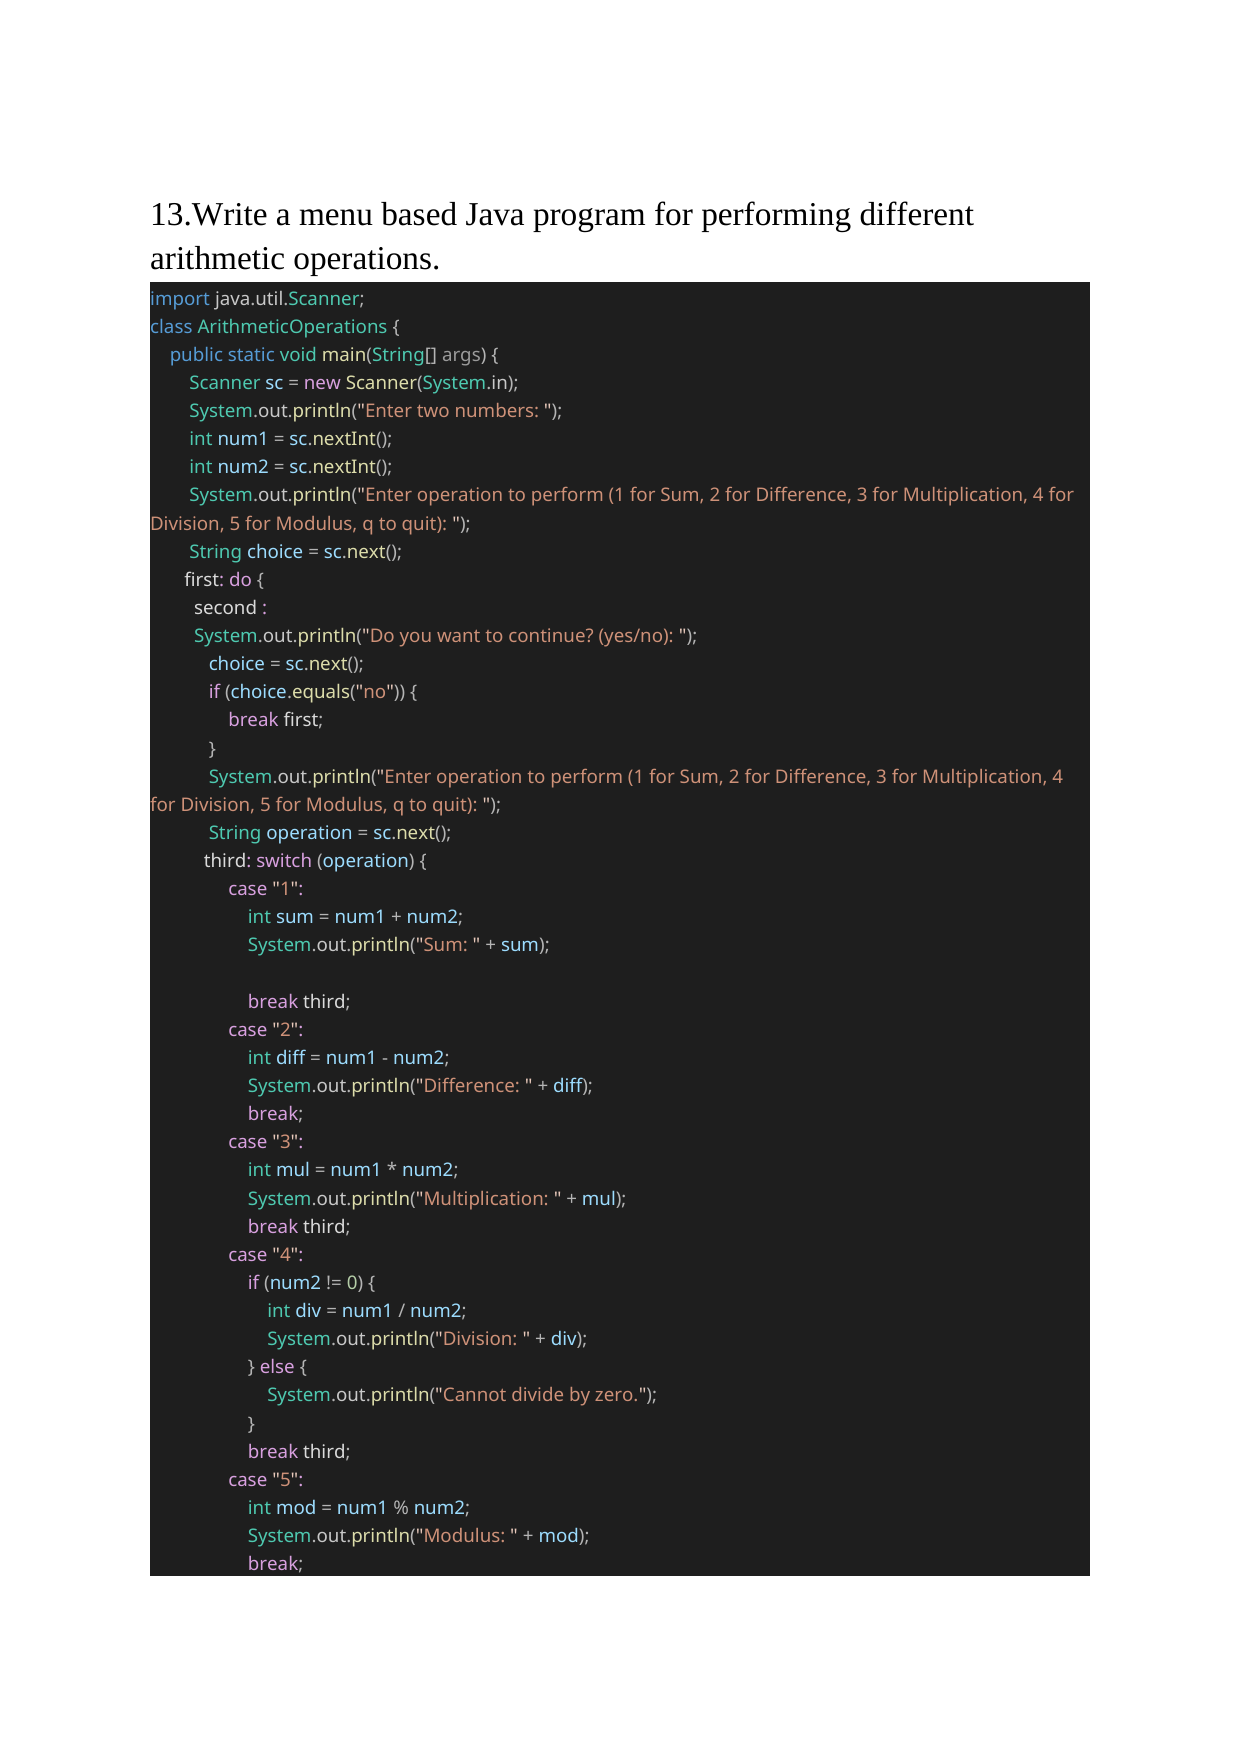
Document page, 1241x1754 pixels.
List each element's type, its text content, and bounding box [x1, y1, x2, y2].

text String choice = sc.next(); [150, 535, 1090, 563]
text String operation = sc.next(); [150, 817, 1090, 845]
text break third; [150, 985, 1090, 1013]
text Scanner sc = new Scanner(System.in); [150, 367, 1090, 395]
text int mul = num1 * num2; [150, 1154, 1090, 1182]
text break first; [150, 704, 1090, 732]
text break; [150, 1548, 1090, 1576]
text public static void main(String[] args) { [150, 338, 1090, 367]
text int div = num1 / num2; [150, 1295, 1090, 1323]
text System.out.println("Division: " + div); [150, 1323, 1090, 1351]
text System.out.println("Enter operation to perform (1 for Sum, 2 for Difference, 3 for Multiplication, 4 for Division, 5 for Modulus, q to quit): "); [150, 760, 1090, 817]
text System.out.println("Enter two numbers: "); [150, 395, 1090, 423]
text int sum = num1 + num2; [150, 901, 1090, 929]
text case "1": [150, 873, 1090, 901]
text first: do { [150, 563, 1090, 592]
text import java.util.Scanner; [150, 282, 1090, 310]
text System.out.println("Enter operation to perform (1 for Sum, 2 for Difference, 3 for Multiplication, 4 for Division, 5 for Modulus, q to quit): "); [150, 479, 1090, 535]
text } [150, 1407, 1090, 1435]
text third: switch (operation) { [150, 845, 1090, 873]
text break third; [150, 1435, 1090, 1463]
text choice = sc.next(); [150, 648, 1090, 676]
text case "2": [150, 1013, 1090, 1042]
text case "4": [150, 1238, 1090, 1267]
text 13.Write a menu based Java program for performing different arithmetic operations. [150, 194, 1090, 276]
text case "5": [150, 1463, 1090, 1492]
text if (choice.equals("no")) { [150, 676, 1090, 704]
text int diff = num1 - num2; [150, 1042, 1090, 1070]
text class ArithmeticOperations { [150, 310, 1090, 338]
text System.out.println("Difference: " + diff); [150, 1070, 1090, 1098]
text break third; [150, 1210, 1090, 1238]
text } else { [150, 1351, 1090, 1379]
text System.out.println("Cannot divide by zero."); [150, 1379, 1090, 1407]
text break; [150, 1098, 1090, 1126]
text if (num2 != 0) { [150, 1267, 1090, 1295]
text int num1 = sc.nextInt(); [150, 423, 1090, 451]
text System.out.println("Multiplication: " + mul); [150, 1182, 1090, 1210]
text } [150, 732, 1090, 760]
text case "3": [150, 1126, 1090, 1154]
text System.out.println("Sum: " + sum); [150, 929, 1090, 957]
text System.out.println("Modulus: " + mod); [150, 1520, 1090, 1548]
text second : [150, 592, 1090, 620]
text System.out.println("Do you want to continue? (yes/no): "); [150, 620, 1090, 648]
text int num2 = sc.nextInt(); [150, 451, 1090, 479]
text int mod = num1 % num2; [150, 1492, 1090, 1520]
